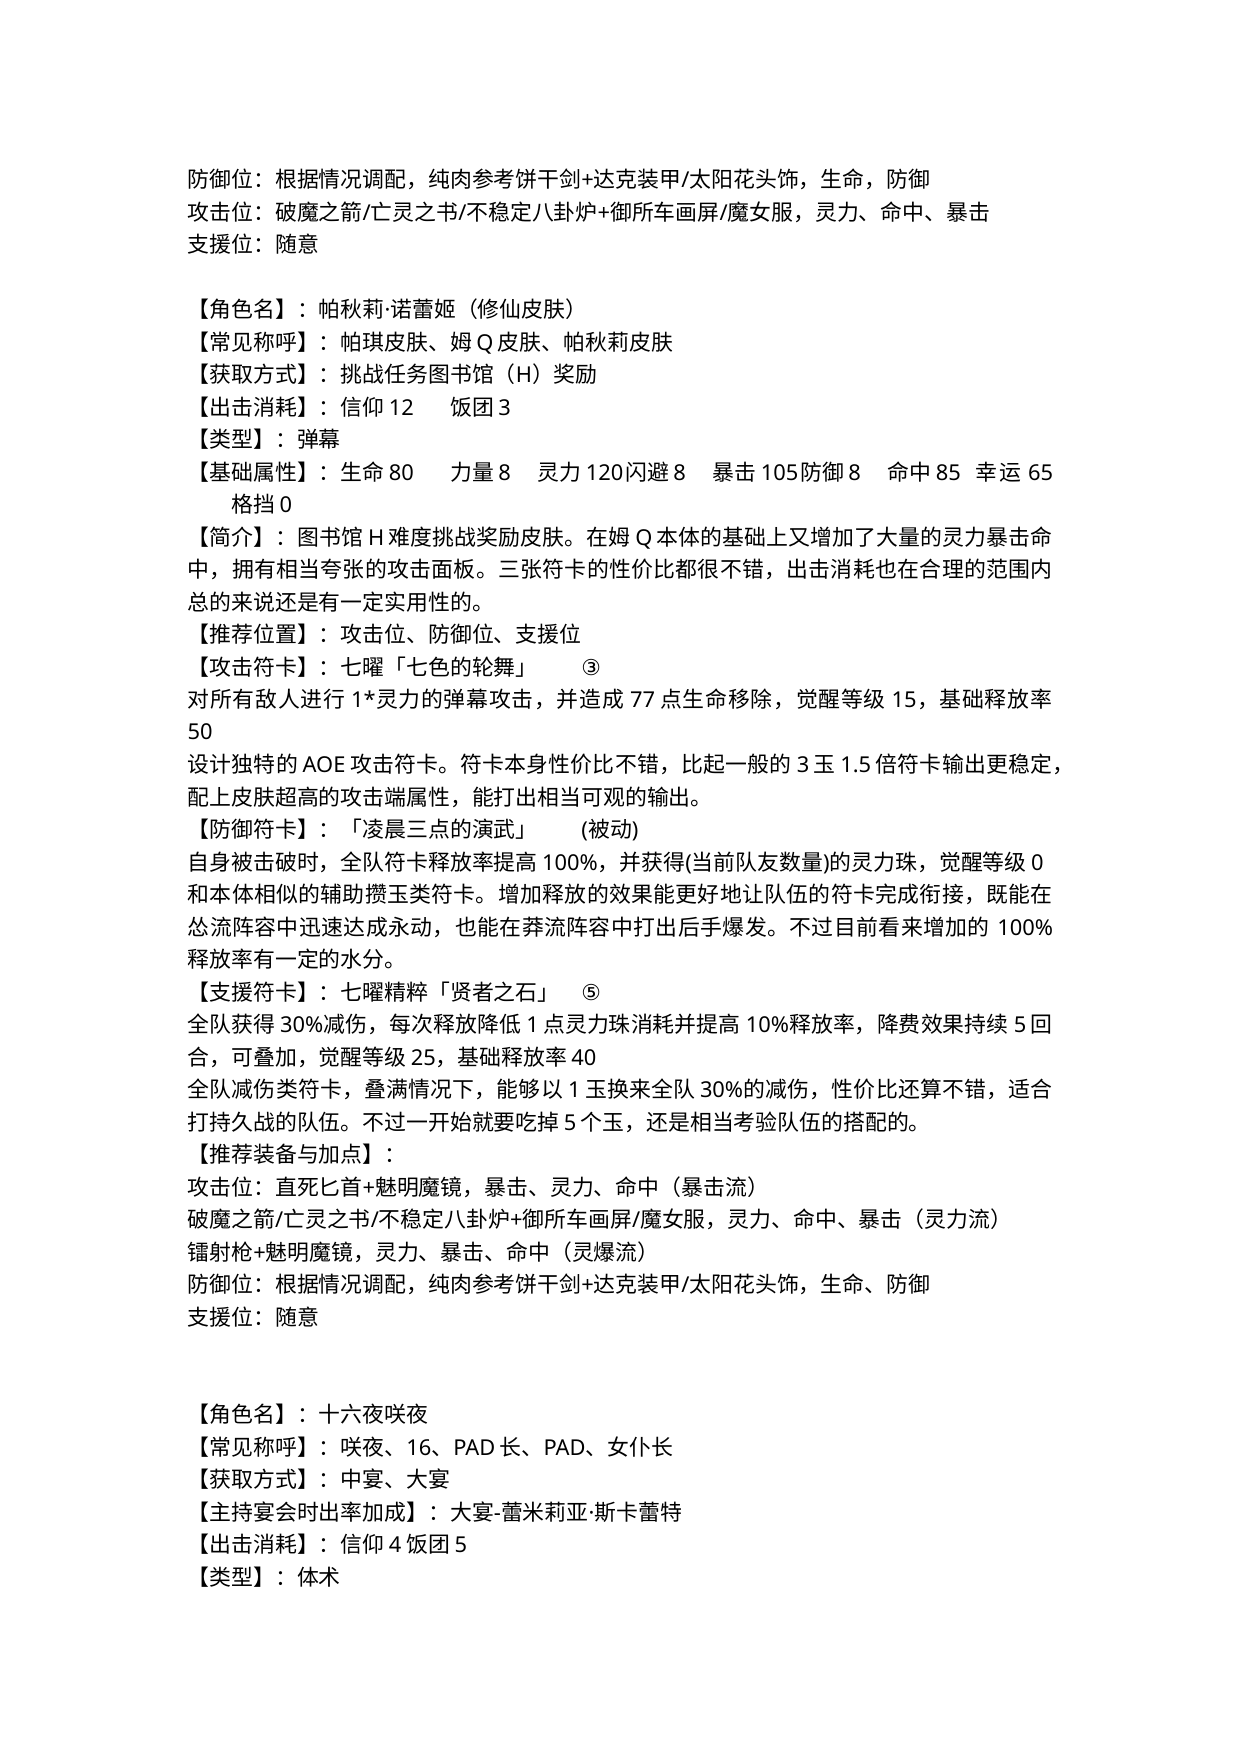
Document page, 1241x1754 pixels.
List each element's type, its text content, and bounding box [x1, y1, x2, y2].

text 【简介】：图书馆H难度挑战奖励皮肤。在姆Q本体的基础上又增加了大量的灵力暴击命中，拥有相当夸张的攻击面板。三张符卡的性价比都很不错，出击消耗也在合理的范围内，总的来说还是有一定实用性的。 [187, 519, 1053, 617]
text 全队减伤类符卡，叠满情况下，能够以1玉换来全队30%的减伤，性价比还算不错，适合打持久战的队伍。不过一开始就要吃掉5个玉，还是相当考验队伍的搭配的。 [187, 1072, 1053, 1137]
text 防御位：根据情况调配，纯肉参考饼干剑+达克装甲/太阳花头饰，生命，防御 [187, 162, 1053, 194]
text 【获取方式】：中宴、大宴 [187, 1462, 1053, 1494]
text 【获取方式】：挑战任务图书馆（H）奖励 [187, 357, 1053, 389]
text 【常见称呼】：咲夜、16、PAD长、PAD、女仆长 [187, 1429, 1053, 1462]
text 【常见称呼】：帕琪皮肤、姆Q皮肤、帕秋莉皮肤 [187, 324, 1053, 357]
text 攻击位：直死匕首+魅明魔镜，暴击、灵力、命中（暴击流） [187, 1169, 1053, 1202]
text 攻击位：破魔之箭/亡灵之书/不稳定八卦炉+御所车画屏/魔女服，灵力、命中、暴击 [187, 194, 1053, 227]
text 【推荐装备与加点】： [187, 1137, 1053, 1169]
text 全队获得30%减伤，每次释放降低1点灵力珠消耗并提高10%释放率，降费效果持续5回合，可叠加，觉醒等级25，基础释放率40 [187, 1007, 1053, 1072]
text 支援位：随意 [187, 1299, 1053, 1332]
text 【支援符卡】：七曜精粹「贤者之石」 ⑤ [187, 974, 1053, 1007]
text 【基础属性】：生命80 力量8 灵力120 闪避8 暴击105 防御8 命中85 幸运65 格挡0 [187, 454, 1053, 519]
text 镭射枪+魅明魔镜，灵力、暴击、命中（灵爆流） [187, 1234, 1053, 1267]
text 破魔之箭/亡灵之书/不稳定八卦炉+御所车画屏/魔女服，灵力、命中、暴击（灵力流） [187, 1202, 1053, 1234]
text 【攻击符卡】：七曜「七色的轮舞」 ③ [187, 649, 1053, 682]
text 设计独特的AOE攻击符卡。符卡本身性价比不错，比起一般的3玉1.5倍符卡输出更稳定，配上皮肤超高的攻击端属性，能打出相当可观的输出。 [187, 747, 1053, 812]
text 【防御符卡】：「凌晨三点的演武」 (被动) [187, 812, 1053, 844]
text 对所有敌人进行1*灵力的弹幕攻击，并造成77点生命移除，觉醒等级15，基础释放率50 [187, 682, 1053, 747]
text 【角色名】：帕秋莉·诺蕾姬（修仙皮肤） [187, 292, 1053, 324]
text 和本体相似的辅助攒玉类符卡。增加释放的效果能更好地让队伍的符卡完成衔接，既能在怂流阵容中迅速达成永动，也能在莽流阵容中打出后手爆发。不过目前看来增加的100%释放率有一定的水分。 [187, 877, 1053, 974]
text 【角色名】：十六夜咲夜 [187, 1397, 1053, 1429]
text 自身被击破时，全队符卡释放率提高100%，并获得(当前队友数量)的灵力珠，觉醒等级0 [187, 844, 1053, 877]
text 防御位：根据情况调配，纯肉参考饼干剑+达克装甲/太阳花头饰，生命、防御 [187, 1267, 1053, 1299]
text 【推荐位置】：攻击位、防御位、支援位 [187, 617, 1053, 649]
text 支援位：随意 [187, 227, 1053, 259]
text 【出击消耗】：信仰12 饭团3 [187, 389, 1053, 422]
text 【类型】：弹幕 [187, 422, 1053, 454]
text 【主持宴会时出率加成】：大宴-蕾米莉亚·斯卡蕾特 [187, 1494, 1053, 1527]
text 【类型】：体术 [187, 1559, 1053, 1592]
text 【出击消耗】：信仰4 饭团5 [187, 1527, 1053, 1559]
